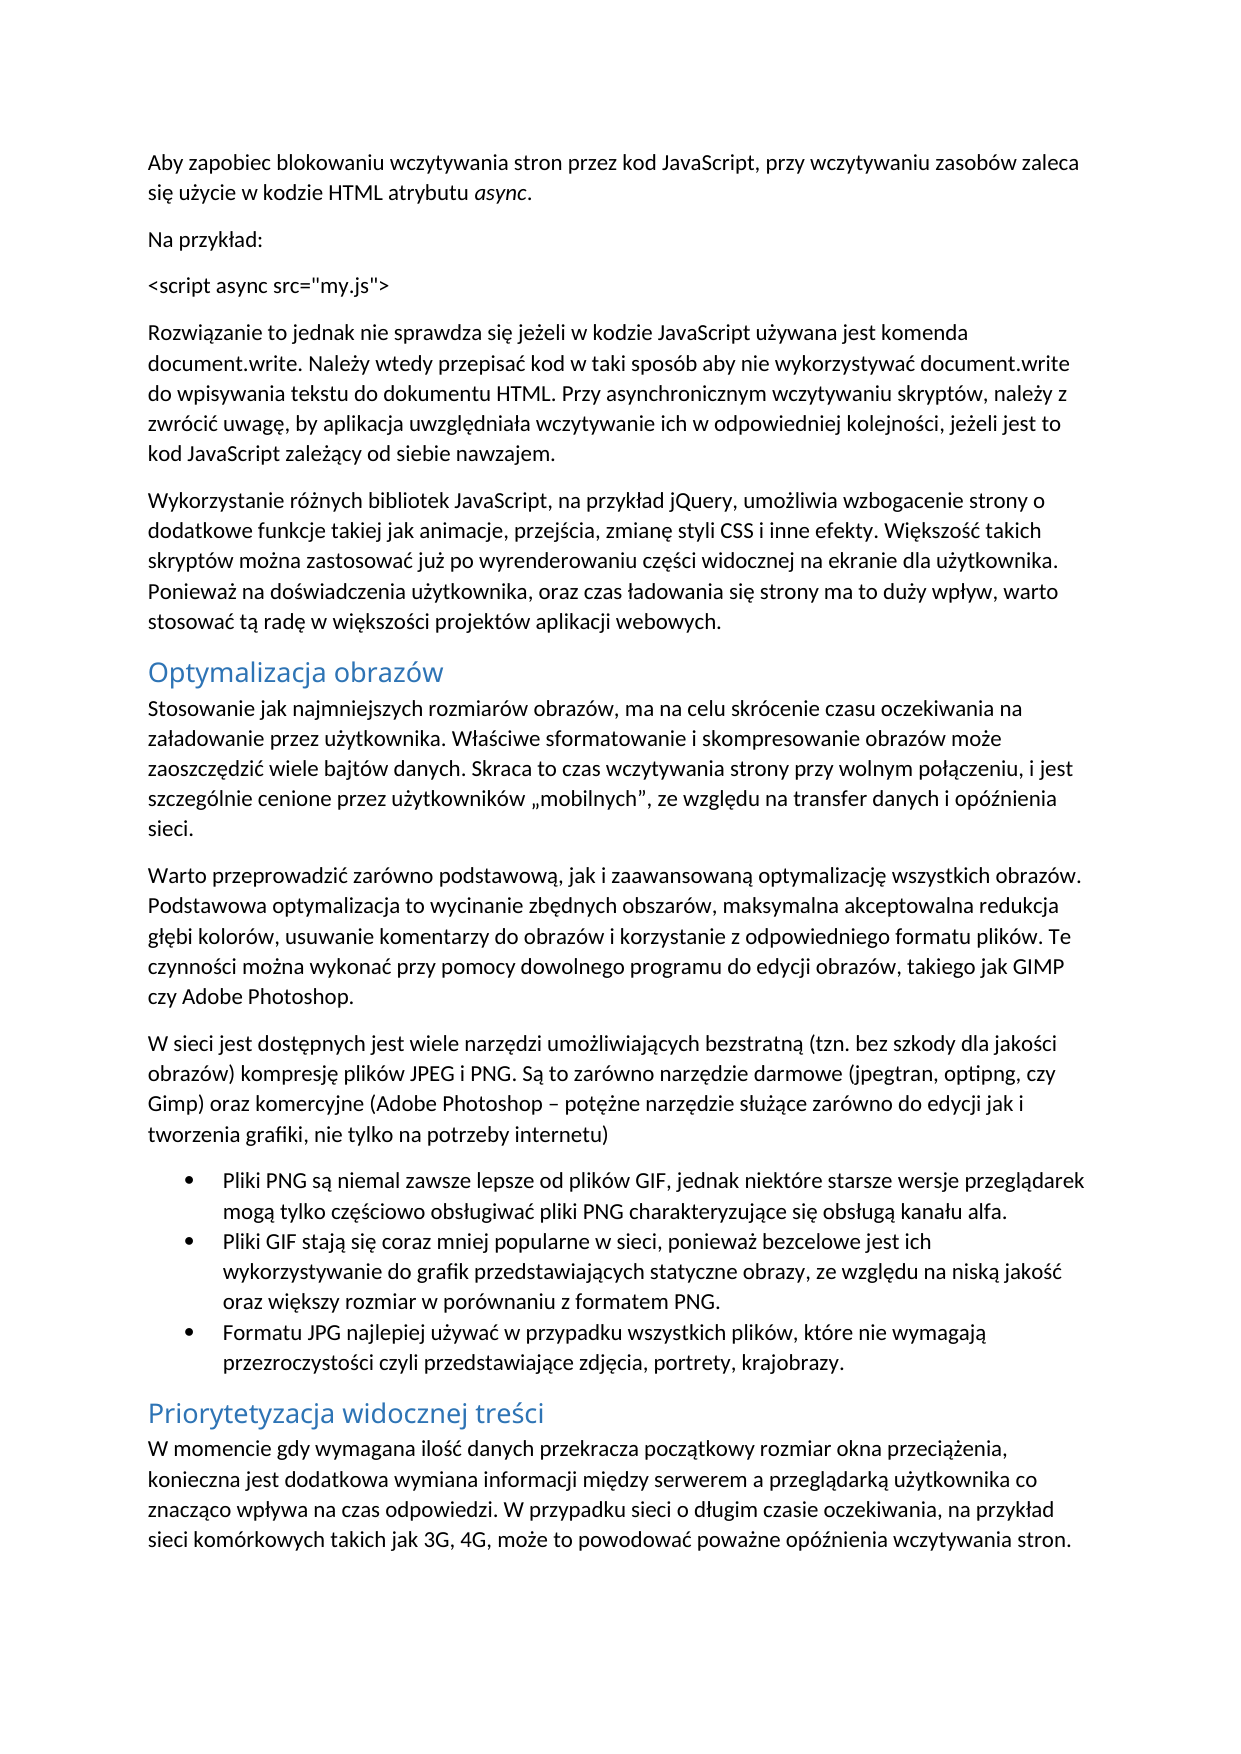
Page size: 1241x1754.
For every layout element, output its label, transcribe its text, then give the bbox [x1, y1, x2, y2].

subtitle Optymalizacja obrazów [148, 654, 1093, 691]
text W sieci jest dostępnych jest wiele narzędzi umożliwiających bezstratną (tzn. bez szkody dla jakości obrazów) kompresję plików JPEG i PNG. Są to zarówno narzędzie darmowe (jpegtran, optipng, czy Gimp) oraz komercyjne (Adobe Photoshop – potężne narzędzie służące zarówno do edycji jak i tworzenia grafiki, nie tylko na potrzeby internetu) [148, 1029, 1093, 1148]
text Aby zapobiec blokowaniu wczytywania stron przez kod JavaScript, przy wczytywaniu zasobów zaleca się użycie w kodzie HTML atrybutu async. [148, 148, 1093, 206]
text Stosowanie jak najmniejszych rozmiarów obrazów, ma na celu skrócenie czasu oczekiwania na załadowanie przez użytkownika. Właściwe sformatowanie i skompresowanie obrazów może zaoszczędzić wiele bajtów danych. Skraca to czas wczytywania strony przy wolnym połączeniu, i jest szczególnie cenione przez użytkowników „mobilnych”, ze względu na transfer danych i opóźnienia sieci. [148, 694, 1093, 842]
list Formatu JPG najlepiej używać w przypadku wszystkich plików, które nie wymagają przezroczystości czyli przedstawiające zdjęcia, portrety, krajobrazy. [185, 1318, 1093, 1376]
text W momencie gdy wymagana ilość danych przekracza początkowy rozmiar okna przeciążenia, konieczna jest dodatkowa wymiana informacji między serwerem a przeglądarką użytkownika co znacząco wpływa na czas odpowiedzi. W przypadku sieci o długim czasie oczekiwania, na przykład sieci komórkowych takich jak 3G, 4G, może to powodować poważne opóźnienia wczytywania stron. [148, 1434, 1093, 1553]
text Rozwiązanie to jednak nie sprawdza się jeżeli w kodzie JavaScript używana jest komenda document.write. Należy wtedy przepisać kod w taki sposób aby nie wykorzystywać document.write do wpisywania tekstu do dokumentu HTML. Przy asynchronicznym wczytywaniu skryptów, należy z zwrócić uwagę, by aplikacja uwzględniała wczytywanie ich w odpowiedniej kolejności, jeżeli jest to kod JavaScript zależący od siebie nawzajem. [148, 318, 1093, 467]
subtitle Priorytetyzacja widocznej treści [148, 1395, 1093, 1432]
list Pliki PNG są niemal zawsze lepsze od plików GIF, jednak niektóre starsze wersje przeglądarek mogą tylko częściowo obsługiwać pliki PNG charakteryzujące się obsługą kanału alfa. [185, 1167, 1093, 1225]
text Warto przeprowadzić zarówno podstawową, jak i zaawansowaną optymalizację wszystkich obrazów. Podstawowa optymalizacja to wycinanie zbędnych obszarów, maksymalna akceptowalna redukcja głębi kolorów, usuwanie komentarzy do obrazów i korzystanie z odpowiedniego formatu plików. Te czynności można wykonać przy pomocy dowolnego programu do edycji obrazów, takiego jak GIMP czy Adobe Photoshop. [148, 861, 1093, 1010]
text <script async src="my.js"> [148, 272, 1093, 299]
list Pliki GIF stają się coraz mniej popularne w sieci, ponieważ bezcelowe jest ich wykorzystywanie do grafik przedstawiających statyczne obrazy, ze względu na niską jakość oraz większy rozmiar w porównaniu z formatem PNG. [185, 1227, 1093, 1315]
text Na przykład: [148, 225, 1093, 253]
text Wykorzystanie różnych bibliotek JavaScript, na przykład jQuery, umożliwia wzbogacenie strony o dodatkowe funkcje takiej jak animacje, przejścia, zmianę styli CSS i inne efekty. Większość takich skryptów można zastosować już po wyrenderowaniu części widocznej na ekranie dla użytkownika. Ponieważ na doświadczenia użytkownika, oraz czas ładowania się strony ma to duży wpływ, warto stosować tą radę w większości projektów aplikacji webowych. [148, 486, 1093, 635]
